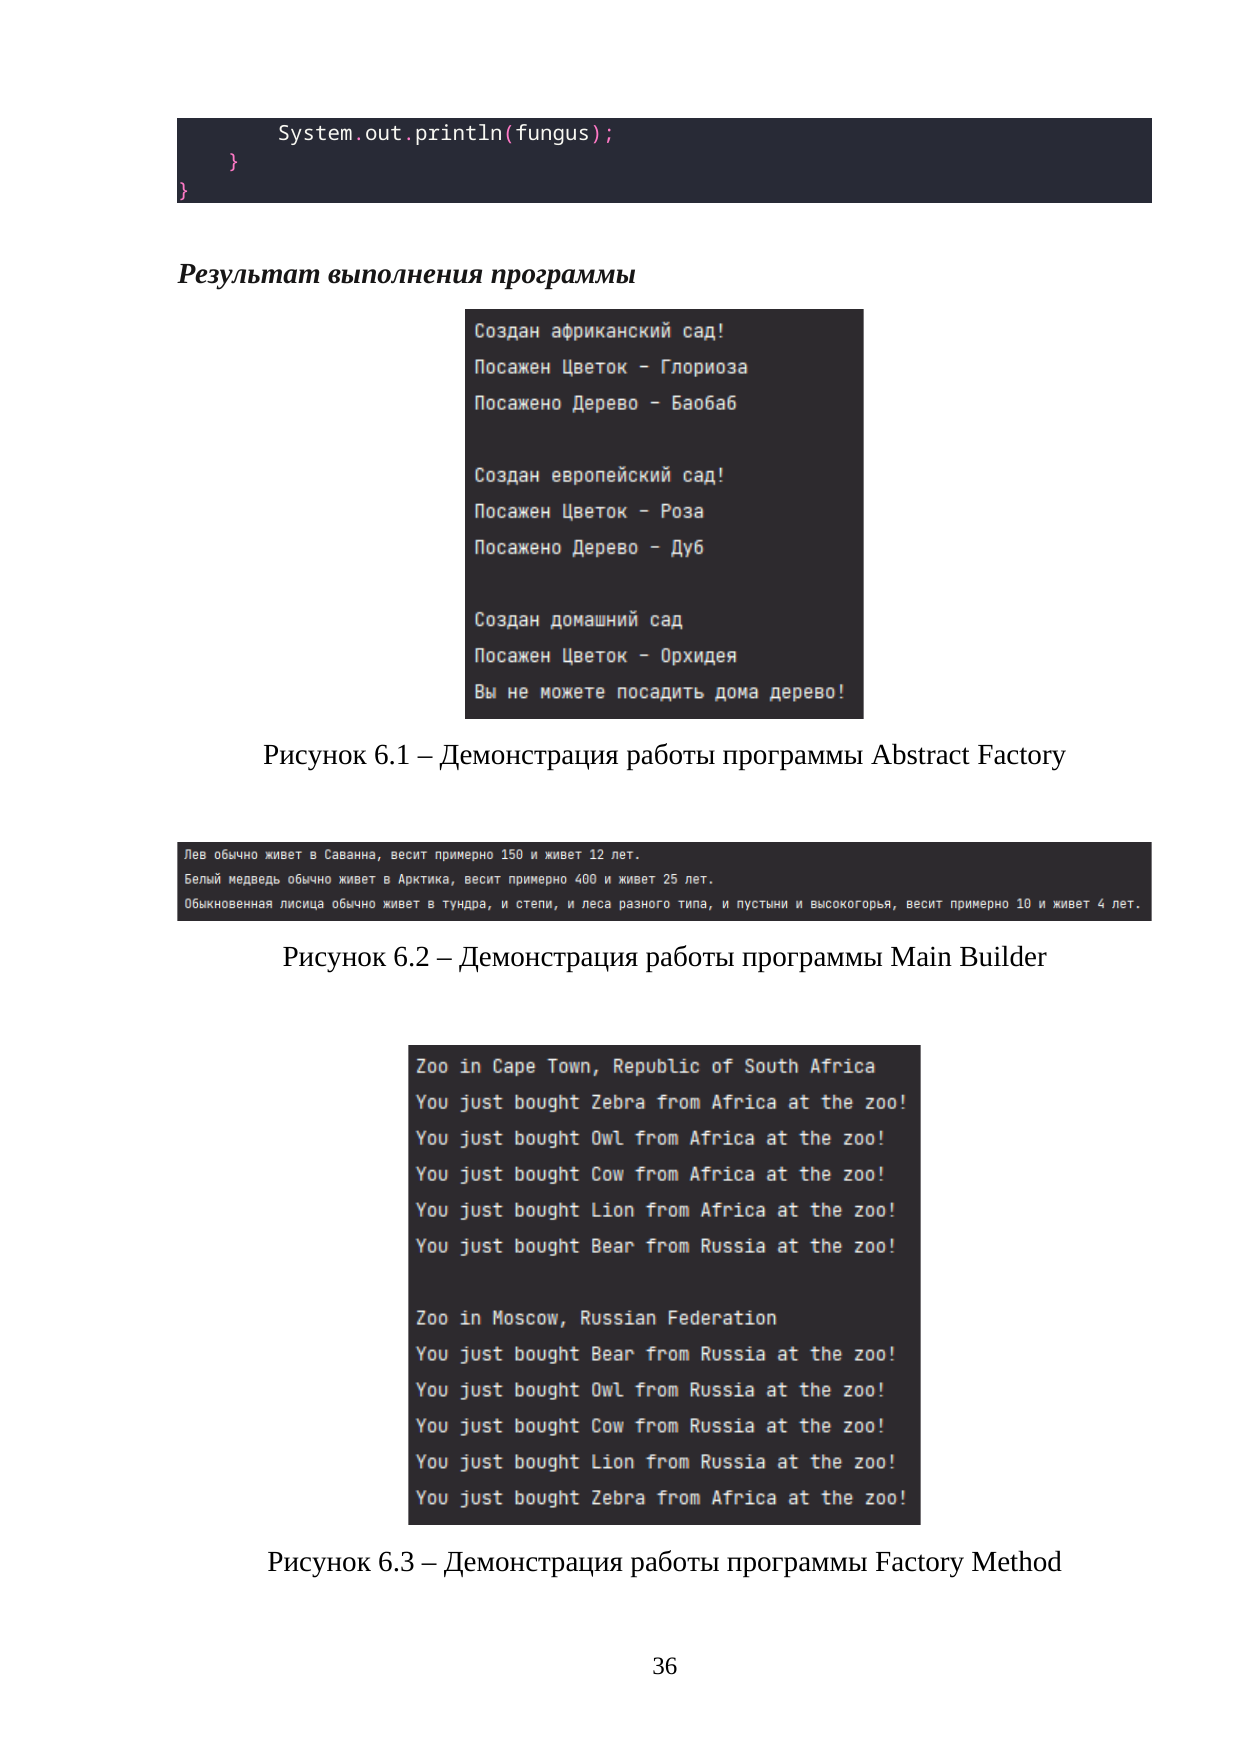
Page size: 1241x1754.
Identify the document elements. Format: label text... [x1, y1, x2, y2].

text Результат выполнения программы [177, 256, 1152, 290]
text Рисунок 6.1 – Демонстрация работы программы Abstract Factory [177, 737, 1152, 771]
text Рисунок 6.3 – Демонстрация работы программы Factory Method [177, 1544, 1152, 1577]
text } [177, 175, 1152, 203]
picture [465, 309, 864, 719]
picture [408, 1045, 921, 1525]
text } [177, 147, 1152, 175]
text Рисунок 6.2 – Демонстрация работы программы Main Builder [177, 939, 1152, 973]
text System.out.println(fungus); [177, 118, 1152, 147]
picture [177, 842, 1152, 921]
